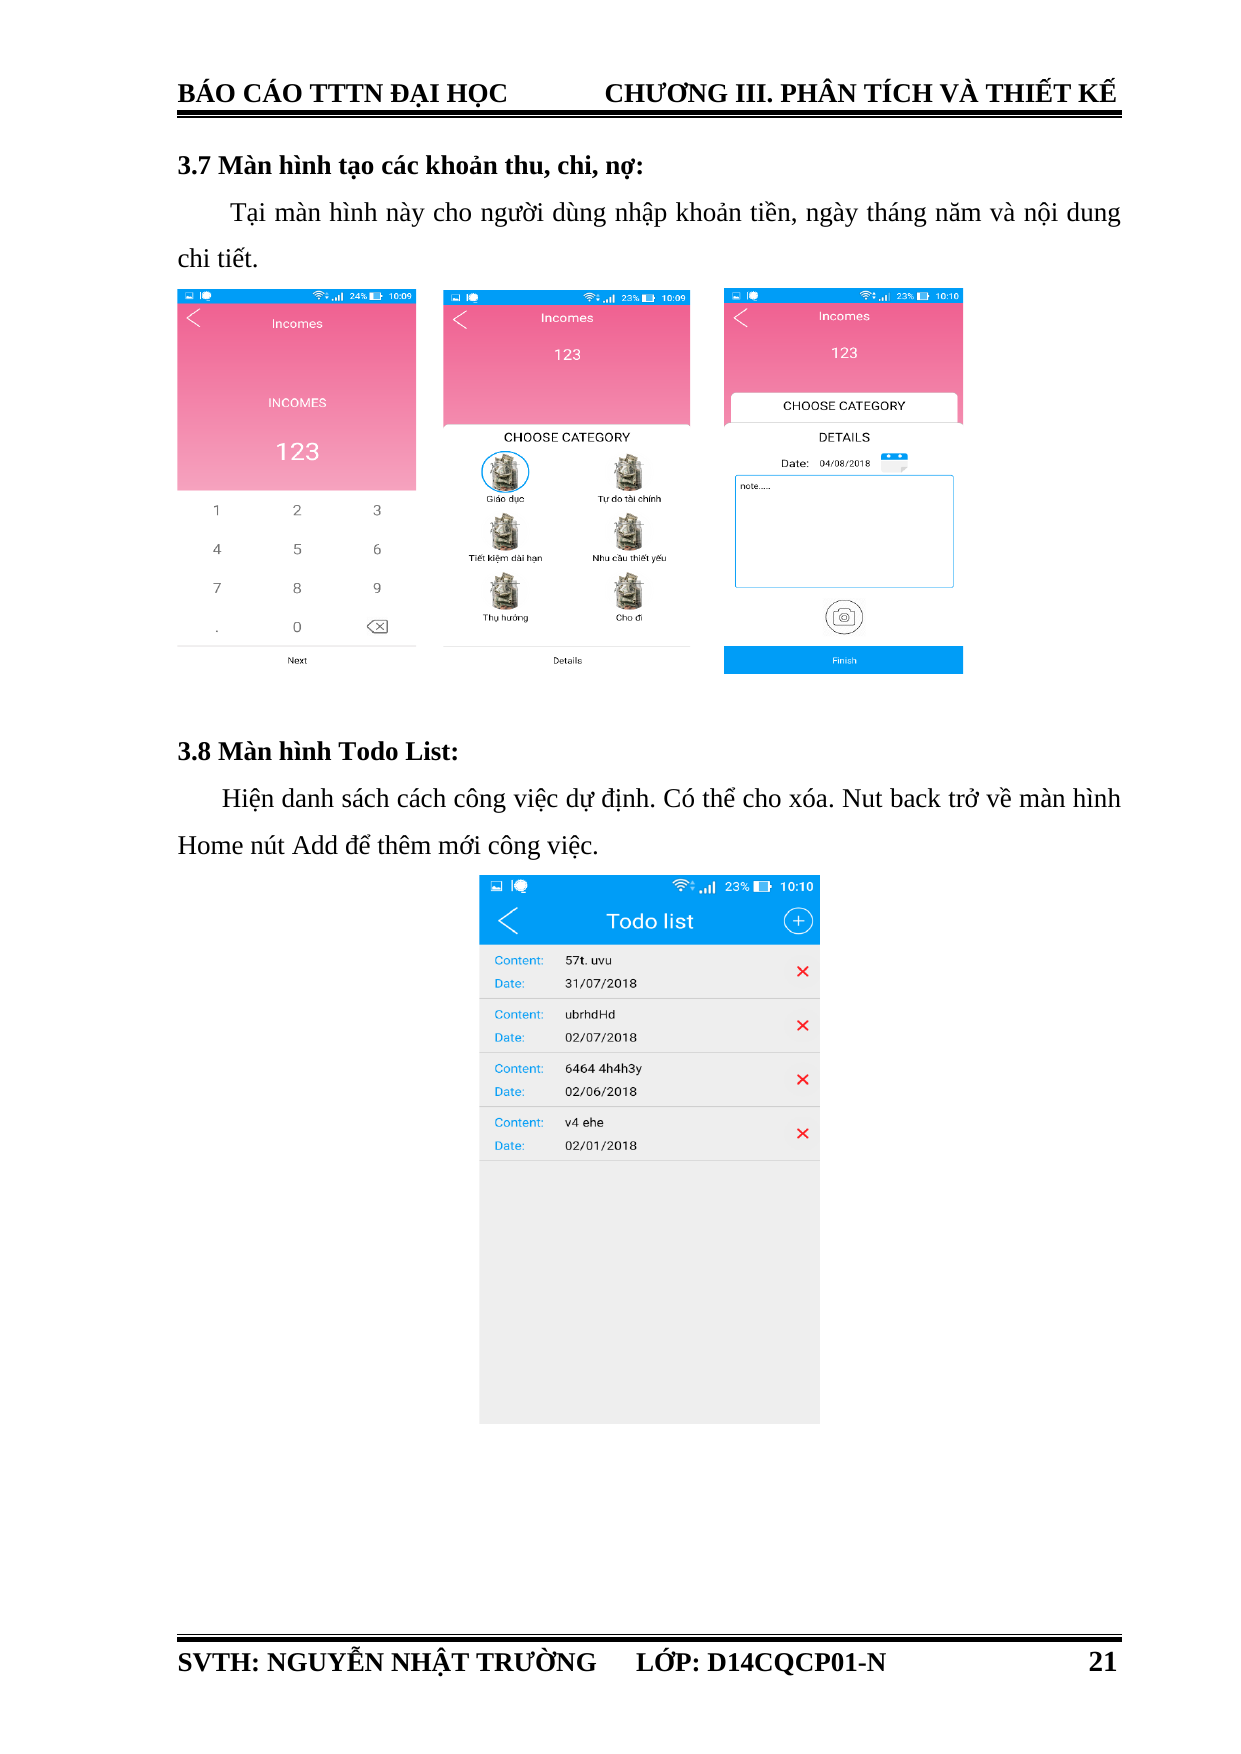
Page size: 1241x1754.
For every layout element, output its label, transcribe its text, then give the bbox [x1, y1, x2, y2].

subtitle 3.7 Màn hình tạo các khoản thu, chi, nợ: [177, 149, 1122, 180]
picture [443, 290, 691, 674]
list Tại màn hình này cho người dùng nhập khoản tiền, ngày tháng năm và nội dung chi tiết. [177, 196, 1122, 273]
subtitle 3.8 Màn hình Todo List: [177, 735, 1122, 767]
picture [177, 289, 417, 674]
list Hiện danh sách cách công việc dự định. Có thể cho xóa. Nut back trở về màn hình Home nút Add để thêm mới công việc. [177, 782, 1122, 860]
picture [479, 875, 820, 1424]
picture [724, 288, 964, 674]
